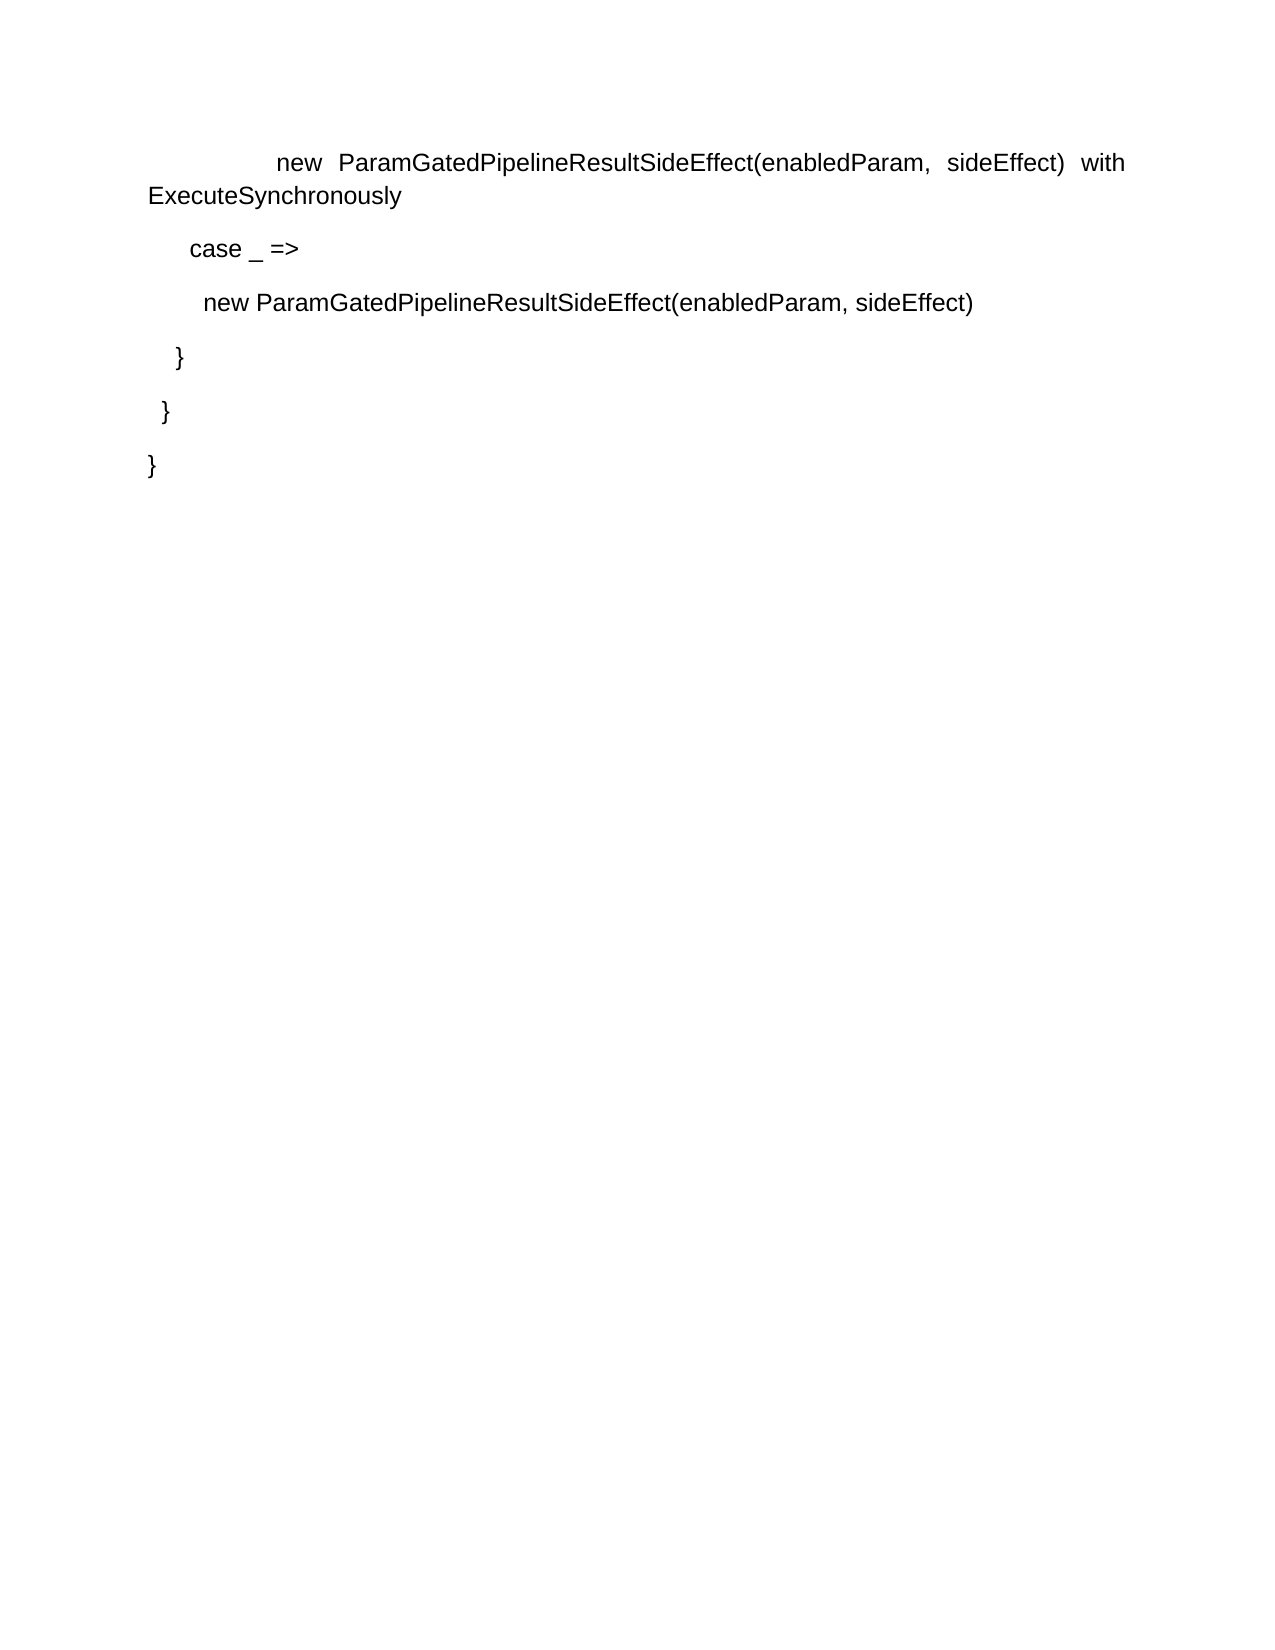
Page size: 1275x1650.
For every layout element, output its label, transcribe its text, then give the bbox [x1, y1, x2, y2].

text } [148, 450, 1127, 479]
text new ParamGatedPipelineResultSideEffect(enabledParam, sideEffect) with ExecuteSynchronously [148, 148, 1127, 209]
text } [148, 396, 1127, 425]
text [148, 288, 1127, 317]
text case _ => [148, 234, 1127, 263]
text } [148, 342, 1127, 371]
